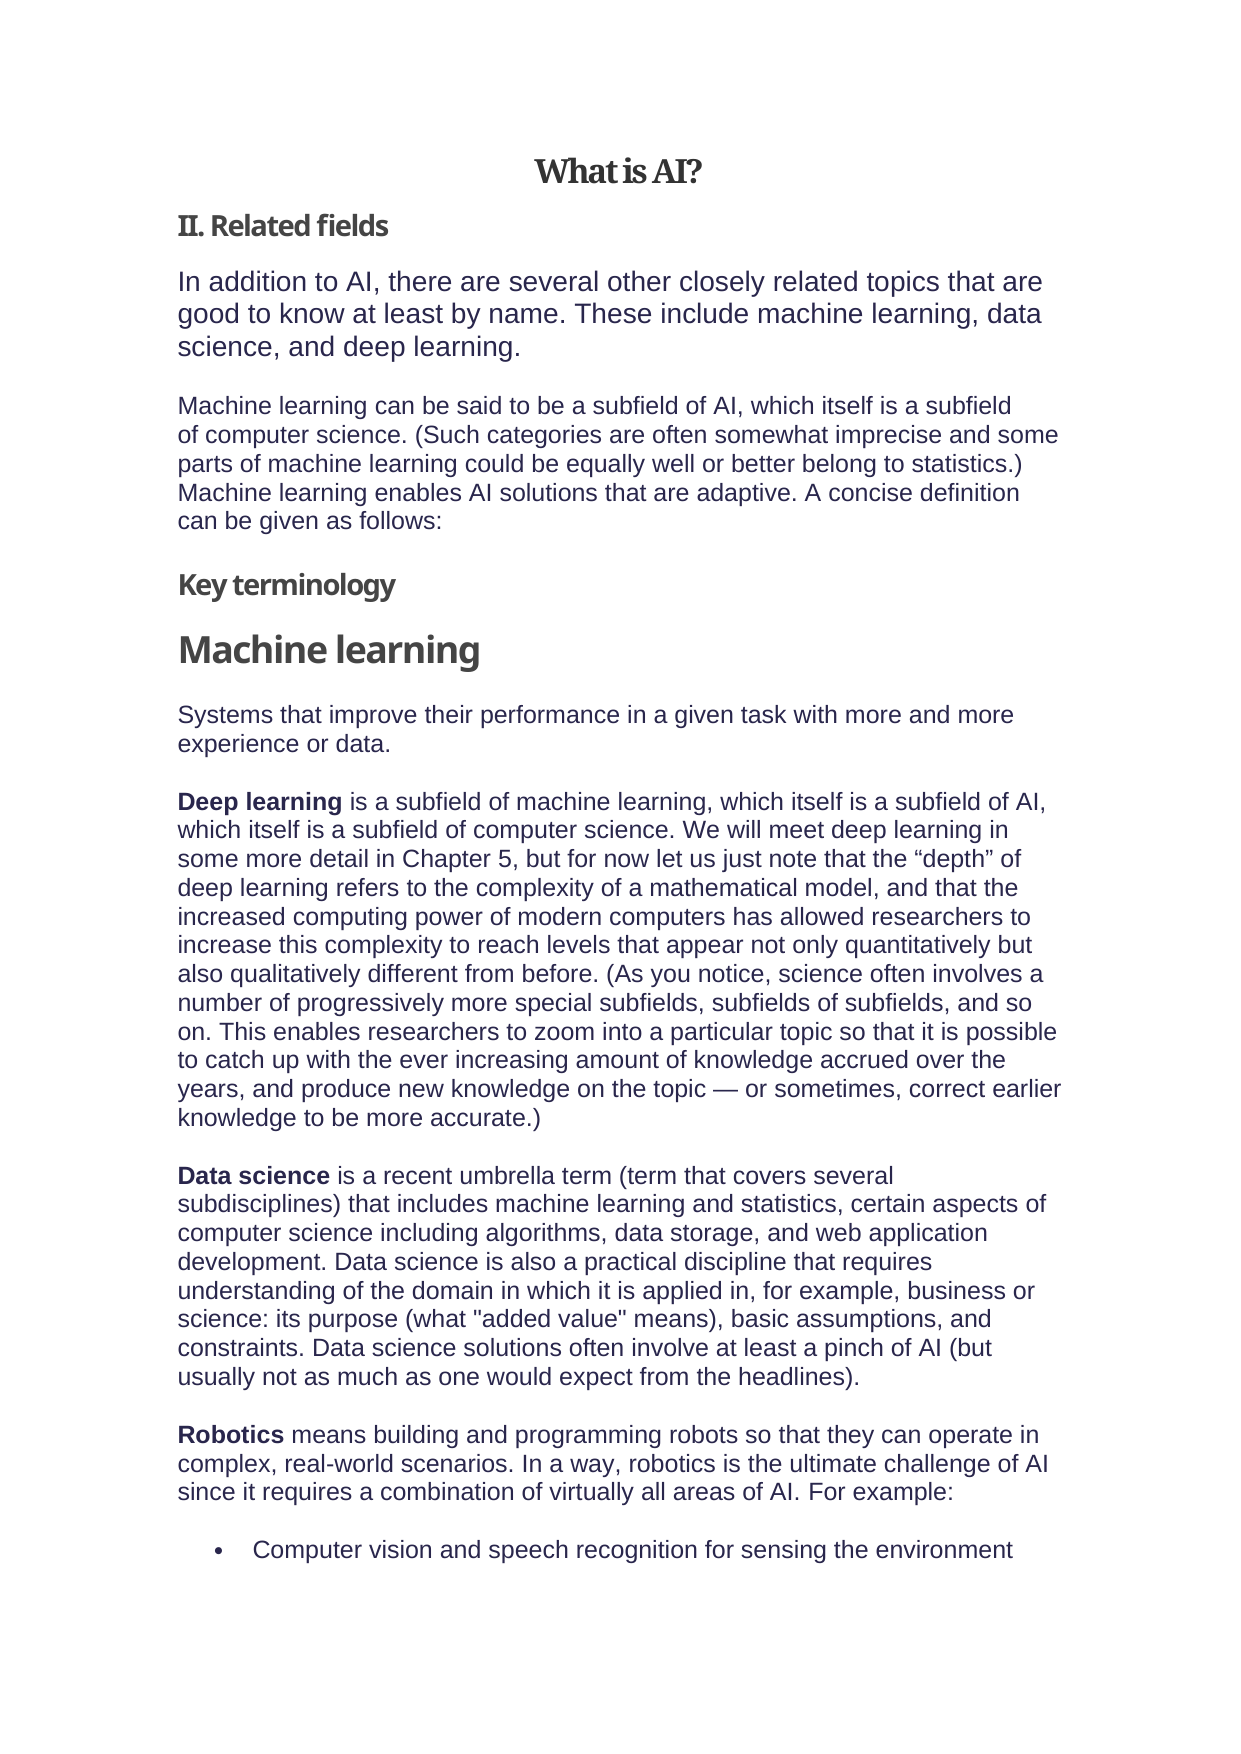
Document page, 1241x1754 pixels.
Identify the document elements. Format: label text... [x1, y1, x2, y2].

text Machine learning can be said to be a subfield of AI, which itself is a subfield of computer science. (Such categories are often somewhat imprecise and some parts of machine learning could be equally well or better belong to statistics.) Machine learning enables AI solutions that are adaptive. A concise definition can be given as follows: [177, 391, 1063, 535]
subtitle Machine learning [177, 624, 1063, 675]
text Data science is a recent umbrella term (term that covers several subdisciplines) that includes machine learning and statistics, certain aspects of computer science including algorithms, data storage, and web application development. Data science is also a practical discipline that requires understanding of the domain in which it is applied in, for example, business or science: its purpose (what "added value" means), basic assumptions, and constraints. Data science solutions often involve at least a pinch of AI (but usually not as much as one would expect from the headlines). [177, 1161, 1063, 1391]
text Robotics means building and programming robots so that they can operate in complex, real-world scenarios. In a way, robotics is the ultimate challenge of AI since it requires a combination of virtually all areas of AI. For example: [177, 1420, 1063, 1506]
subtitle What is AI? [177, 148, 1063, 193]
text In addition to AI, there are several other closely related topics that are good to know at least by name. These include machine learning, data science, and deep learning. [177, 265, 1063, 362]
text Deep learning is a subfield of machine learning, which itself is a subfield of AI, which itself is a subfield of computer science. We will meet deep learning in some more detail in Chapter 5, but for now let us just note that the “depth” of deep learning refers to the complexity of a mathematical model, and that the increased computing power of modern computers has allowed researchers to increase this complexity to reach levels that appear not only quantitatively but also qualitatively different from before. (As you notice, science often involves a number of progressively more special subfields, subfields of subfields, and so on. This enables researchers to zoom into a particular topic so that it is possible to catch up with the ever increasing amount of knowledge accrued over the years, and produce new knowledge on the topic — or sometimes, correct earlier knowledge to be more accurate.) [177, 787, 1063, 1132]
subtitle II. Related fields [177, 206, 1063, 245]
list Computer vision and speech recognition for sensing the environment [215, 1535, 1063, 1564]
text Systems that improve their performance in a given task with more and more experience or data. [177, 700, 1063, 758]
subtitle Key terminology [177, 564, 1063, 604]
